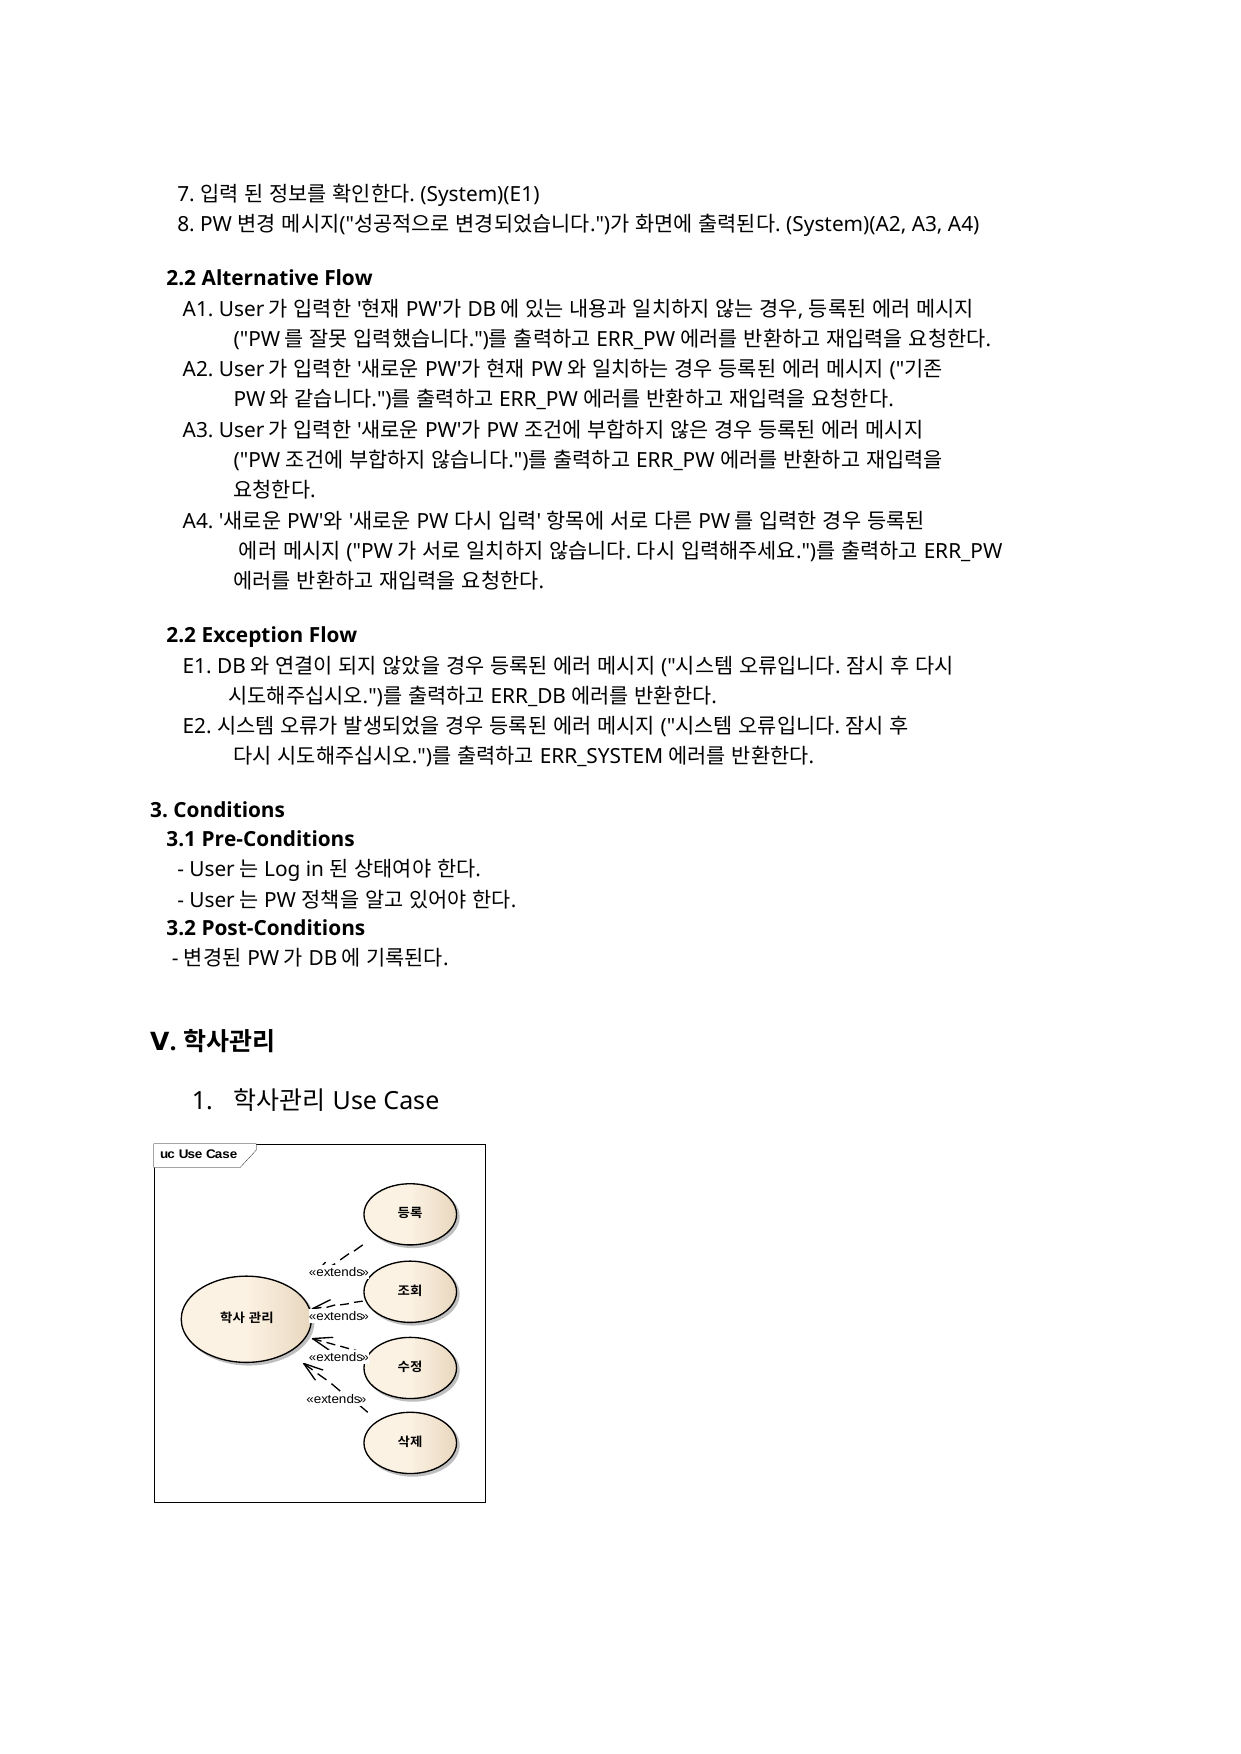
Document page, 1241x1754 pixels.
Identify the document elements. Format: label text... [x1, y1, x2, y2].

text ("PW 조건에 부합하지 않습니다.")를 출력하고 ERR_PW 에러를 반환하고 재입력을 [150, 443, 1090, 474]
text 요청한다. [150, 474, 1090, 504]
text 에러를 반환하고 재입력을 요청한다. [150, 564, 1090, 595]
subtitle Ⅴ. 학사관리 [142, 1019, 1098, 1060]
text - User는 PW 정책을 알고 있어야 한다. [150, 883, 1090, 913]
text 3.1 Pre-Conditions [150, 824, 1090, 852]
text 다시 시도해주십시오.")를 출력하고 ERR_SYSTEM 에러를 반환한다. [150, 740, 1090, 770]
text PW와 같습니다.")를 출력하고 ERR_PW 에러를 반환하고 재입력을 요청한다. [150, 383, 1090, 413]
text 에러 메시지 ("PW가 서로 일치하지 않습니다. 다시 입력해주세요.")를 출력하고 ERR_PW [150, 534, 1090, 564]
text - User는 Log in 된 상태여야 한다. [150, 852, 1090, 883]
text E2. 시스템 오류가 발생되었을 경우 등록된 에러 메시지 ("시스템 오류입니다. 잠시 후 [150, 709, 1090, 740]
text 시도해주십시오.")를 출력하고 ERR_DB 에러를 반환한다. [150, 679, 1090, 709]
text A1. User가 입력한 '현재 PW'가 DB에 있는 내용과 일치하지 않는 경우, 등록된 에러 메시지 [150, 292, 1090, 322]
text 2.2 Exception Flow [150, 620, 1090, 649]
text A4. '새로운 PW'와 '새로운 PW 다시 입력' 항목에 서로 다른 PW를 입력한 경우 등록된 [150, 504, 1090, 534]
text ("PW를 잘못 입력했습니다.")를 출력하고 ERR_PW 에러를 반환하고 재입력을 요청한다. [150, 322, 1090, 352]
subtitle 학사관리 Use Case [183, 1079, 1098, 1119]
text - 변경된 PW가 DB에 기록된다. [150, 942, 1090, 972]
text E1. DB와 연결이 되지 않았을 경우 등록된 에러 메시지 ("시스템 오류입니다. 잠시 후 다시 [150, 649, 1090, 679]
text 3.2 Post-Conditions [150, 913, 1090, 942]
text 7. 입력 된 정보를 확인한다. (System)(E1) [150, 177, 1090, 207]
text 3. Conditions [150, 796, 1090, 824]
text 8. PW 변경 메시지("성공적으로 변경되었습니다.")가 화면에 출력된다. (System)(A2, A3, A4) [150, 207, 1090, 238]
text A2. User가 입력한 '새로운 PW'가 현재 PW와 일치하는 경우 등록된 에러 메시지 ("기존 [150, 352, 1090, 383]
text A3. User가 입력한 '새로운 PW'가 PW 조건에 부합하지 않은 경우 등록된 에러 메시지 [150, 413, 1090, 443]
text 2.2 Alternative Flow [150, 263, 1090, 292]
